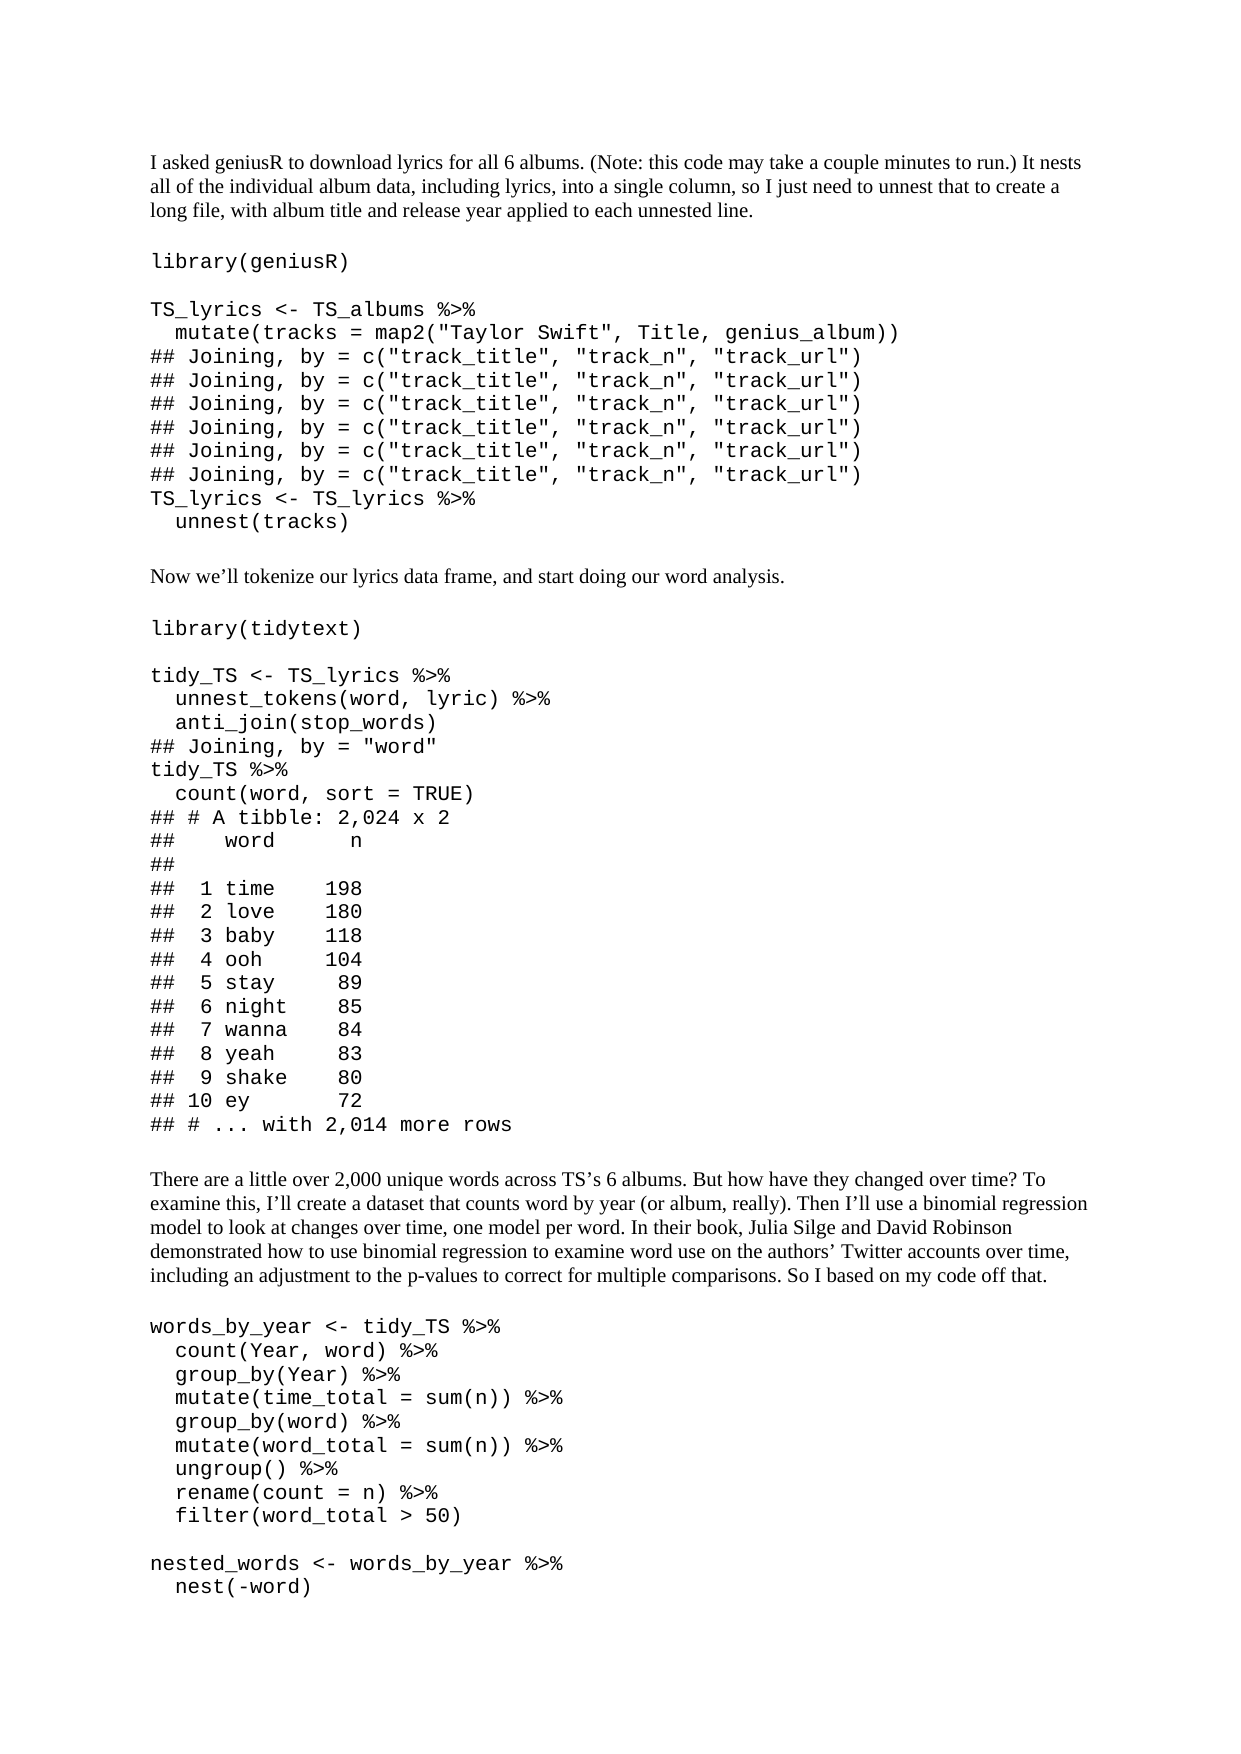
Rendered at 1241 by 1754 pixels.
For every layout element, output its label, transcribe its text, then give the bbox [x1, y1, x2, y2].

text There are a little over 2,000 unique words across TS’s 6 albums. But how have they changed over time? To examine this, I’ll create a dataset that counts word by year (or album, really). Then I’ll use a binomial regression model to look at changes over time, one model per word. In their book, Julia Silge and David Robinson demonstrated how to use binomial regression to examine word use on the authors’ Twitter accounts over time, including an adjustment to the p-values to correct for multiple comparisons. So I based on my code off that. [150, 1167, 1090, 1287]
text TS_lyrics <- TS_lyrics %>% unnest(tracks) [150, 488, 1090, 535]
text ## # A tibble: 2,024 x 2 ## word n ## ## 1 time 198 ## 2 love 180 ## 3 baby 118 ## 4 ooh 104 ## 5 stay 89 ## 6 night 85 ## 7 wanna 84 ## 8 yeah 83 ## 9 shake 80 ## 10 ey 72 ## # ... with 2,014 more rows [150, 807, 1090, 1138]
text Now we’ll tokenize our lyrics data frame, and start doing our word analysis. [150, 564, 1090, 588]
text ## Joining, by = "word" [150, 736, 1090, 759]
text ## Joining, by = c("track_title", "track_n", "track_url") ## Joining, by = c("track_title", "track_n", "track_url") ## Joining, by = c("track_title", "track_n", "track_url") ## Joining, by = c("track_title", "track_n", "track_url") ## Joining, by = c("track_title", "track_n", "track_url") ## Joining, by = c("track_title", "track_n", "track_url") [150, 346, 1090, 488]
text tidy_TS %>% count(word, sort = TRUE) [150, 759, 1090, 807]
text library(geniusR) TS_lyrics <- TS_albums %>% mutate(tracks = map2("Taylor Swift", Title, genius_album)) [150, 251, 1090, 346]
text library(tidytext) tidy_TS <- TS_lyrics %>% unnest_tokens(word, lyric) %>% anti_join(stop_words) [150, 617, 1090, 736]
text I asked geniusR to download lyrics for all 6 albums. (Note: this code may take a couple minutes to run.) It nests all of the individual album data, including lyrics, into a single column, so I just need to unnest that to create a long file, with album title and release year applied to each unnested line. [150, 150, 1090, 222]
